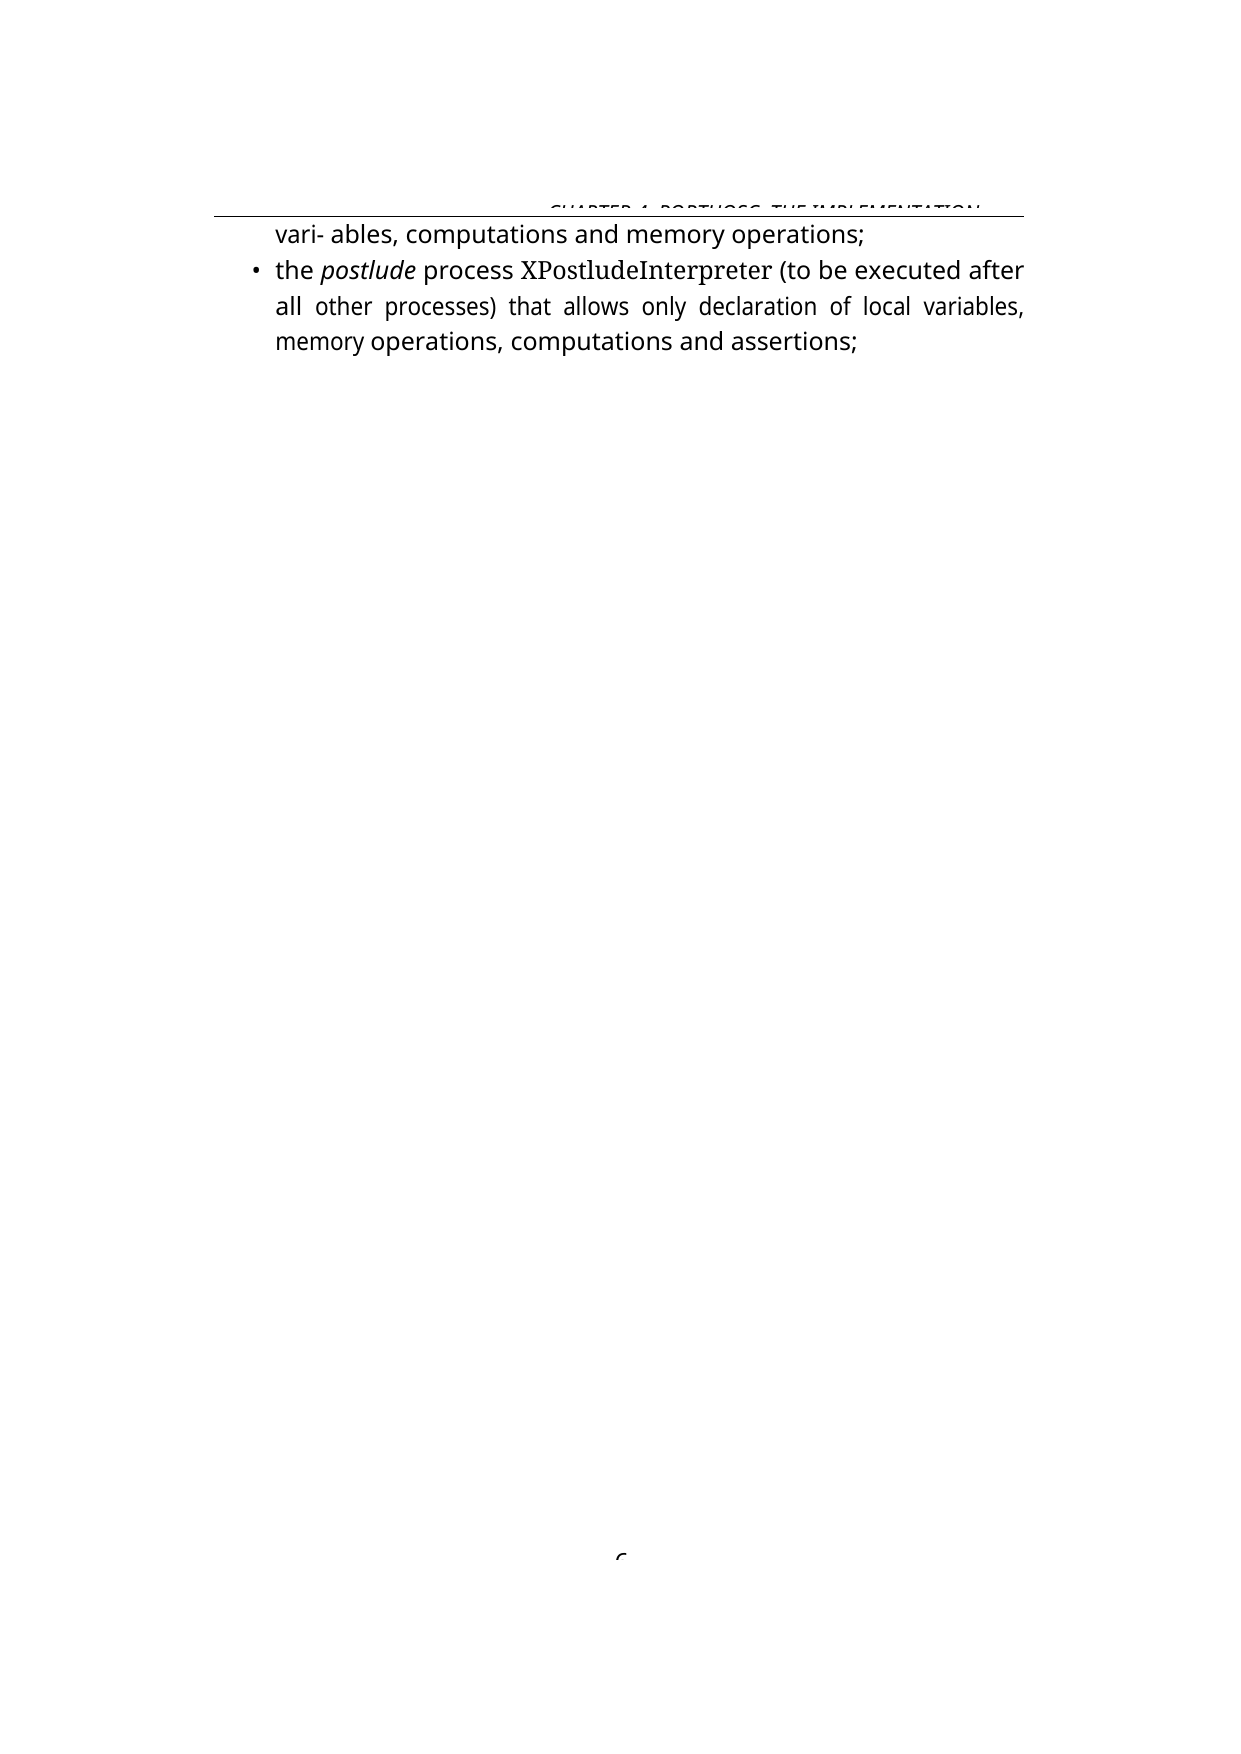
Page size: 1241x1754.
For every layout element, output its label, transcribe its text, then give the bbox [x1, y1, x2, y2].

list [251, 217, 1029, 251]
list the postlude process XPostludeInterpreter (to be executed after all other processes) that allows only declaration of local variables, memory operations, computations and assertions; [251, 252, 1025, 358]
